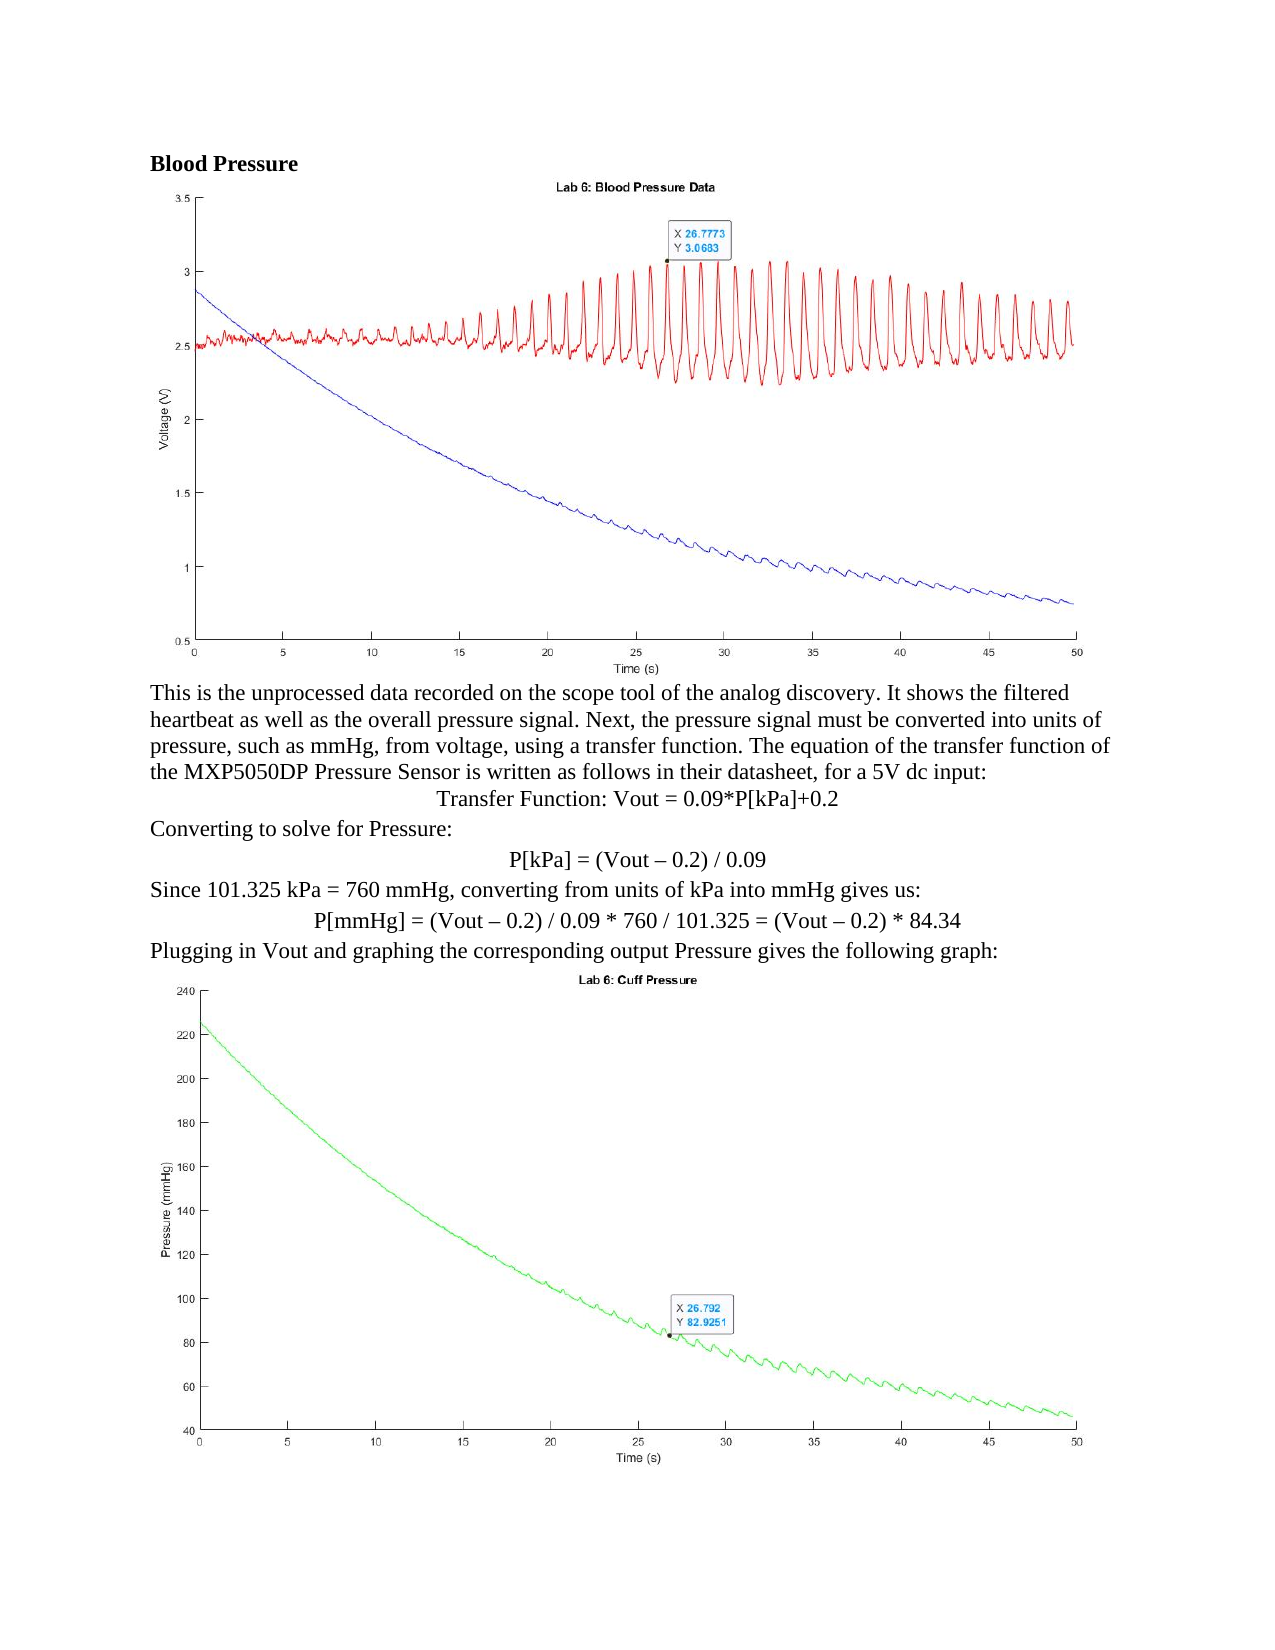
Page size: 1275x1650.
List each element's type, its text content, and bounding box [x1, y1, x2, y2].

text P[mmHg] = (Vout – 0.2) / 0.09 * 760 / 101.325 = (Vout – 0.2) * 84.34 [150, 907, 1125, 933]
text Plugging in Vout and graphing the corresponding output Pressure gives the following graph: [150, 937, 1125, 964]
text Blood Pressure [150, 150, 1125, 176]
text Since 101.325 kPa = 760 mmHg, converting from units of kPa into mmHg gives us: [150, 876, 1125, 903]
picture [150, 967, 1089, 1471]
text P[kPa] = (Vout – 0.2) / 0.09 [150, 846, 1125, 872]
text Converting to solve for Pressure: [150, 815, 1125, 842]
text This is the unprocessed data recorded on the scope tool of the analog discovery. It shows the filtered heartbeat as well as the overall pressure signal. Next, the pressure signal must be converted into units of pressure, such as mmHg, from voltage, using a transfer function. The equation of the transfer function of the MXP5050DP Pressure Sensor is written as follows in their datasheet, for a 5V dc input: [150, 679, 1125, 785]
text Transfer Function: Vout = 0.09*P[kPa]+0.2 [150, 785, 1125, 811]
picture [150, 176, 1085, 680]
